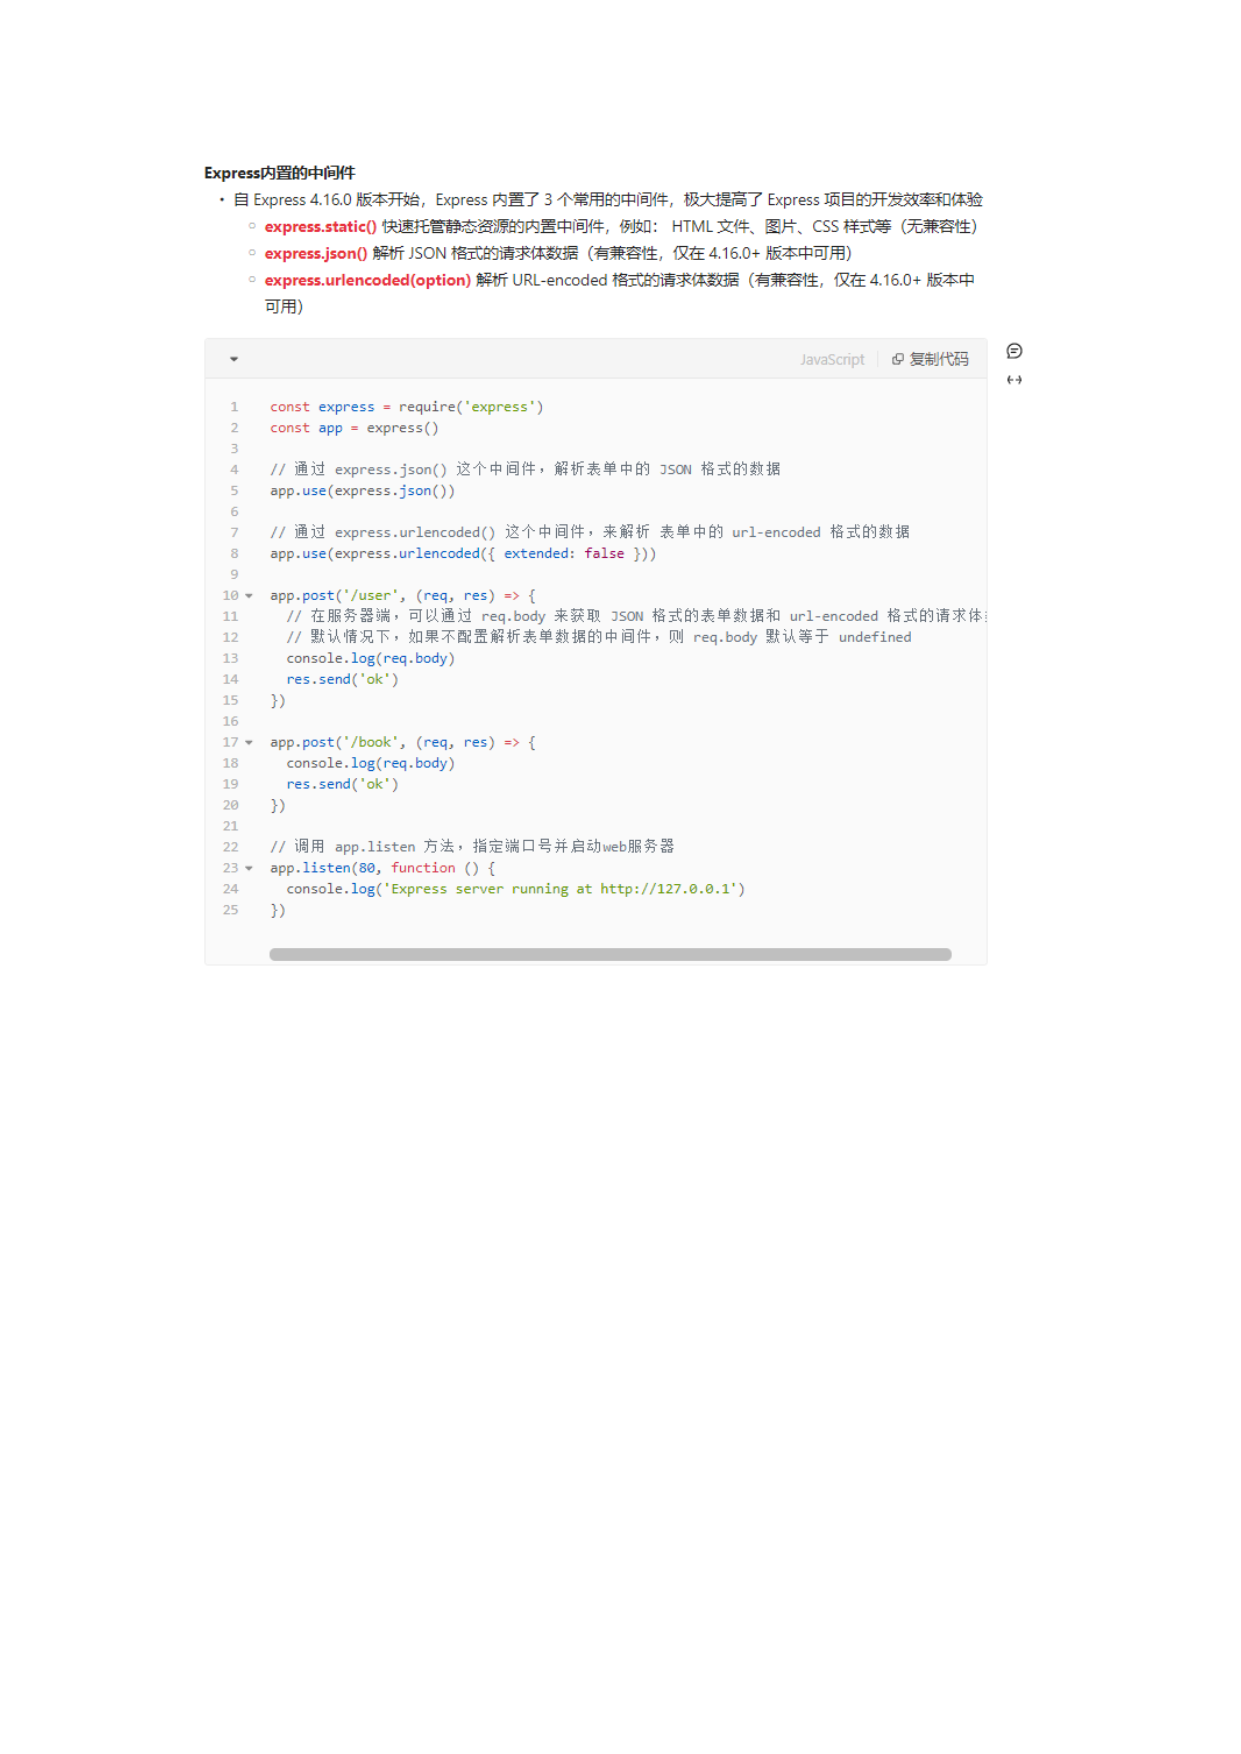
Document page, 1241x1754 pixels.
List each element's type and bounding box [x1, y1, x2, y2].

picture [187, 162, 1053, 968]
